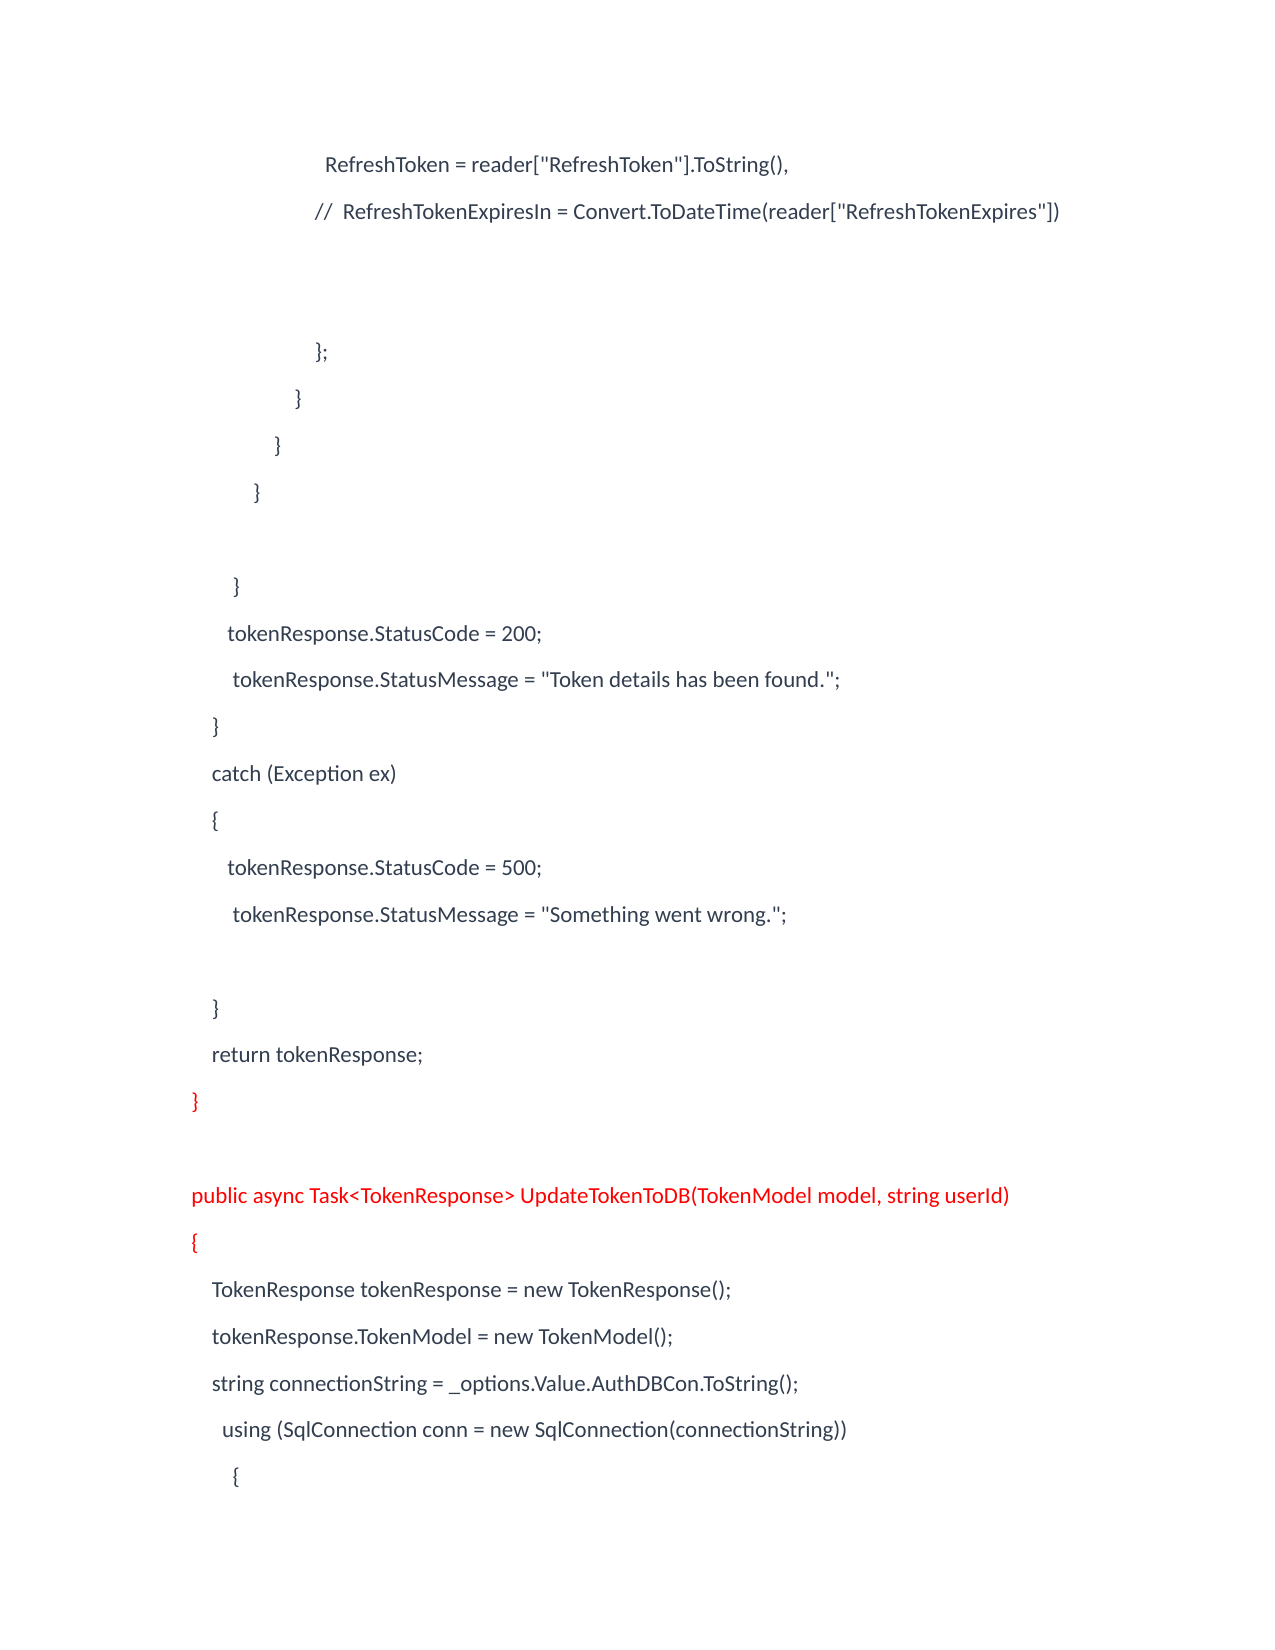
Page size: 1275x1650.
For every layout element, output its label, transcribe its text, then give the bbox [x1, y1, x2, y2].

text } [150, 572, 1125, 600]
text return tokenResponse; [150, 1041, 1125, 1069]
text { [150, 1228, 1125, 1256]
text // RefreshTokenExpiresIn = Convert.ToDateTime(reader["RefreshTokenExpires"]) [150, 197, 1125, 225]
text } [150, 712, 1125, 741]
text tokenResponse.StatusMessage = "Token details has been found."; [150, 666, 1125, 694]
text tokenResponse.TokenModel = new TokenModel(); [150, 1322, 1125, 1350]
text tokenResponse.StatusCode = 500; [150, 853, 1125, 881]
text } [150, 478, 1125, 506]
text { [150, 1462, 1125, 1491]
text } [150, 1087, 1125, 1116]
text string connectionString = _options.Value.AuthDBCon.ToString(); [150, 1369, 1125, 1397]
text } [150, 384, 1125, 412]
text TokenResponse tokenResponse = new TokenResponse(); [150, 1275, 1125, 1303]
text using (SqlConnection conn = new SqlConnection(connectionString)) [150, 1416, 1125, 1444]
text } [150, 994, 1125, 1022]
text }; [150, 337, 1125, 366]
text } [150, 431, 1125, 459]
text { [150, 806, 1125, 834]
text public async Task<TokenResponse> UpdateTokenToDB(TokenModel model, string userId) [150, 1181, 1125, 1209]
text catch (Exception ex) [150, 759, 1125, 787]
text tokenResponse.StatusCode = 200; [150, 619, 1125, 647]
text tokenResponse.StatusMessage = "Something went wrong."; [150, 900, 1125, 928]
text RefreshToken = reader["RefreshToken"].ToString(), [150, 150, 1125, 178]
